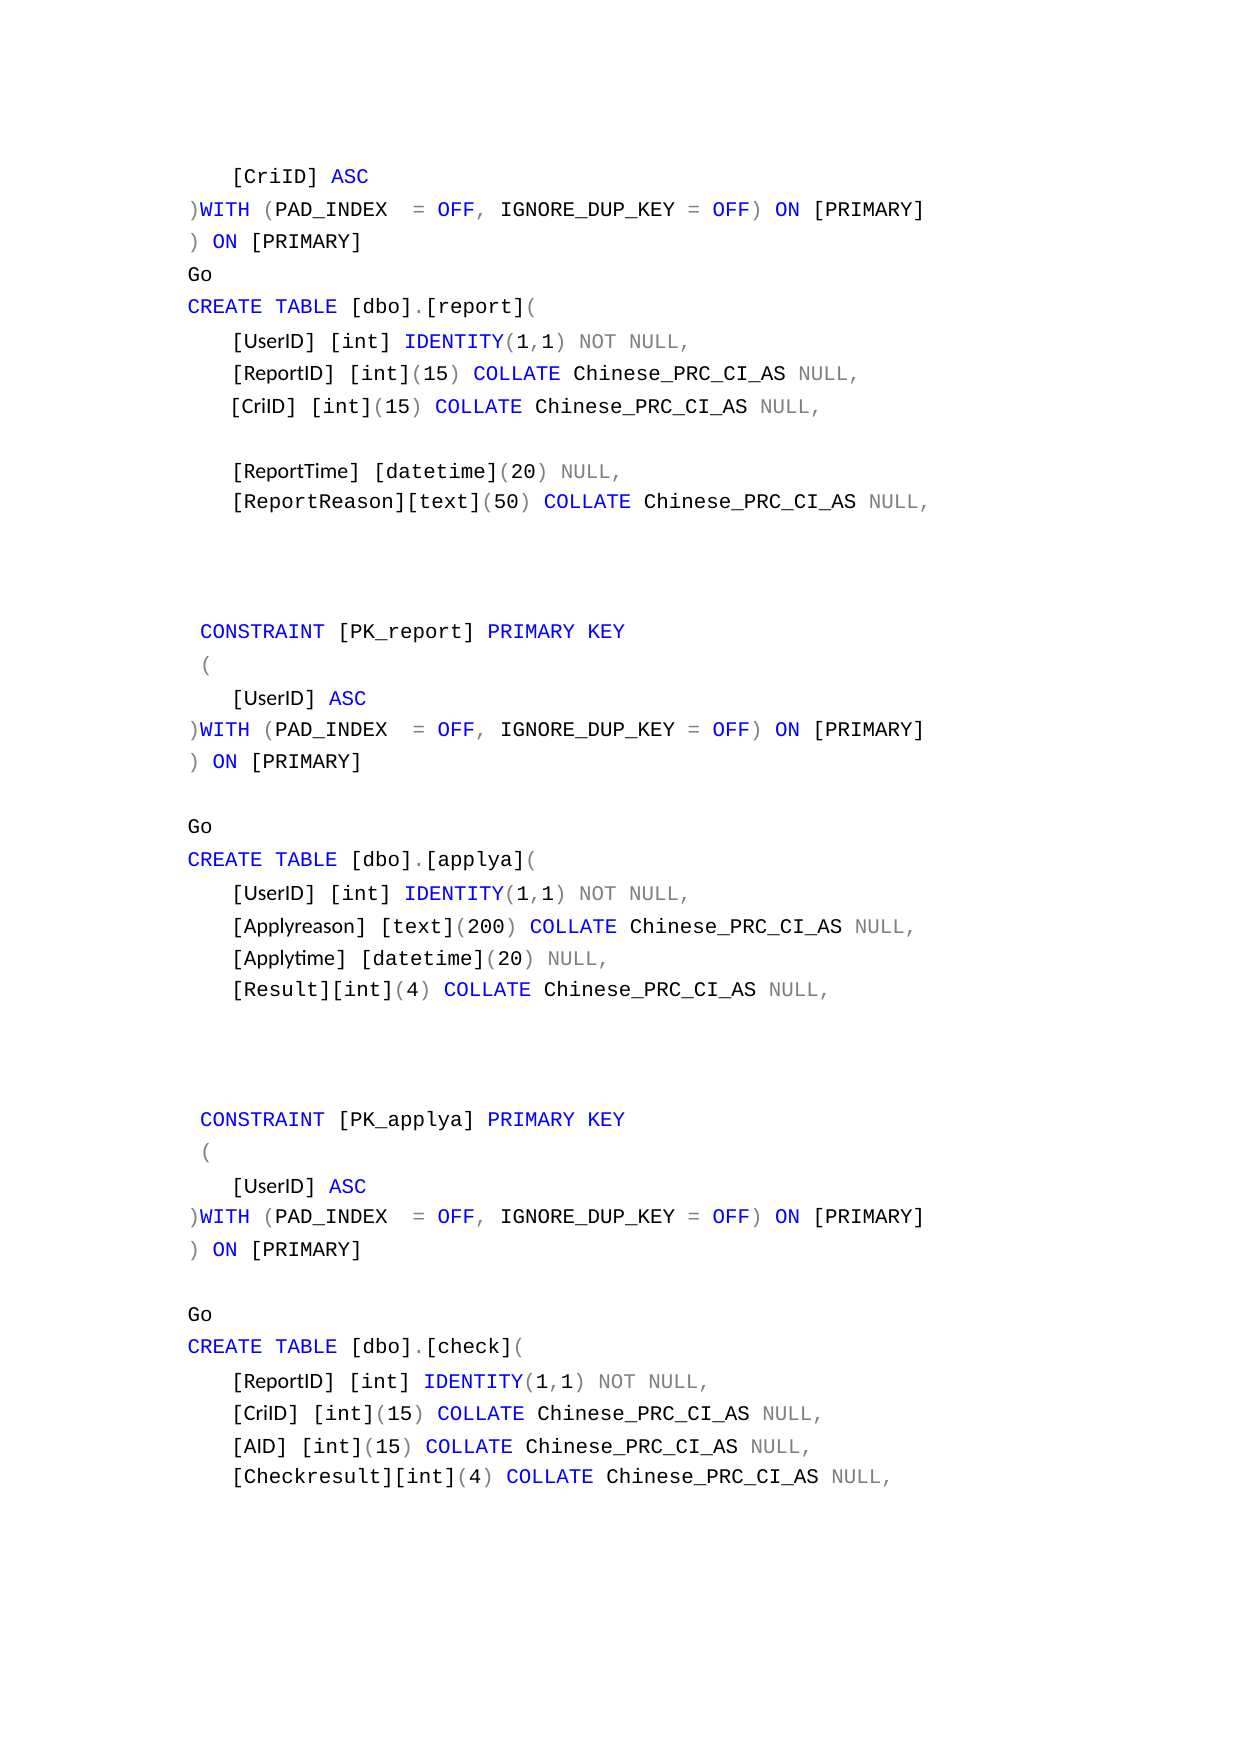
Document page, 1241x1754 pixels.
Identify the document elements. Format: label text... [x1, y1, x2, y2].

text CREATE TABLE [dbo].[check]( [187, 1332, 1053, 1364]
text [CriID] ASC [187, 162, 1053, 194]
text [ReportID] [int] IDENTITY(1,1) NOT NULL, [187, 1364, 1053, 1397]
text [UserID] ASC [187, 682, 1053, 714]
text [Result][int](4) COLLATE Chinese_PRC_CI_AS NULL, [187, 974, 1053, 1007]
text [AID] [int](15) COLLATE Chinese_PRC_CI_AS NULL, [187, 1429, 1053, 1462]
text [UserID] ASC [187, 1169, 1053, 1202]
text )WITH (PAD_INDEX = OFF, IGNORE_DUP_KEY = OFF) ON [PRIMARY] [187, 1202, 1053, 1234]
text Go [187, 812, 1053, 844]
text CREATE TABLE [dbo].[applya]( [187, 844, 1053, 877]
text [ReportTime] [datetime](20) NULL, [187, 454, 1053, 487]
text Go [187, 259, 1053, 292]
text ) ON [PRIMARY] [187, 227, 1053, 259]
text [Applytime] [datetime](20) NULL, [187, 942, 1053, 974]
text [UserID] [int] IDENTITY(1,1) NOT NULL, [187, 877, 1053, 909]
text Go [187, 1299, 1053, 1332]
text [Checkresult][int](4) COLLATE Chinese_PRC_CI_AS NULL, [187, 1462, 1053, 1494]
text [Applyreason] [text](200) COLLATE Chinese_PRC_CI_AS NULL, [187, 909, 1053, 942]
text [CriID] [int](15) COLLATE Chinese_PRC_CI_AS NULL, [187, 1397, 1053, 1429]
text [ReportID] [int](15) COLLATE Chinese_PRC_CI_AS NULL, [187, 357, 1053, 389]
text [CriID] [int](15) COLLATE Chinese_PRC_CI_AS NULL, [187, 389, 1053, 422]
text ) ON [PRIMARY] [187, 747, 1053, 779]
text CONSTRAINT [PK_report] PRIMARY KEY [187, 617, 1053, 649]
text [ReportReason][text](50) COLLATE Chinese_PRC_CI_AS NULL, [187, 487, 1053, 519]
text ( [187, 1137, 1053, 1169]
text CREATE TABLE [dbo].[report]( [187, 292, 1053, 324]
text [UserID] [int] IDENTITY(1,1) NOT NULL, [187, 324, 1053, 357]
text )WITH (PAD_INDEX = OFF, IGNORE_DUP_KEY = OFF) ON [PRIMARY] [187, 194, 1053, 227]
text ( [187, 649, 1053, 682]
text )WITH (PAD_INDEX = OFF, IGNORE_DUP_KEY = OFF) ON [PRIMARY] [187, 714, 1053, 747]
text CONSTRAINT [PK_applya] PRIMARY KEY [187, 1104, 1053, 1137]
text ) ON [PRIMARY] [187, 1234, 1053, 1267]
